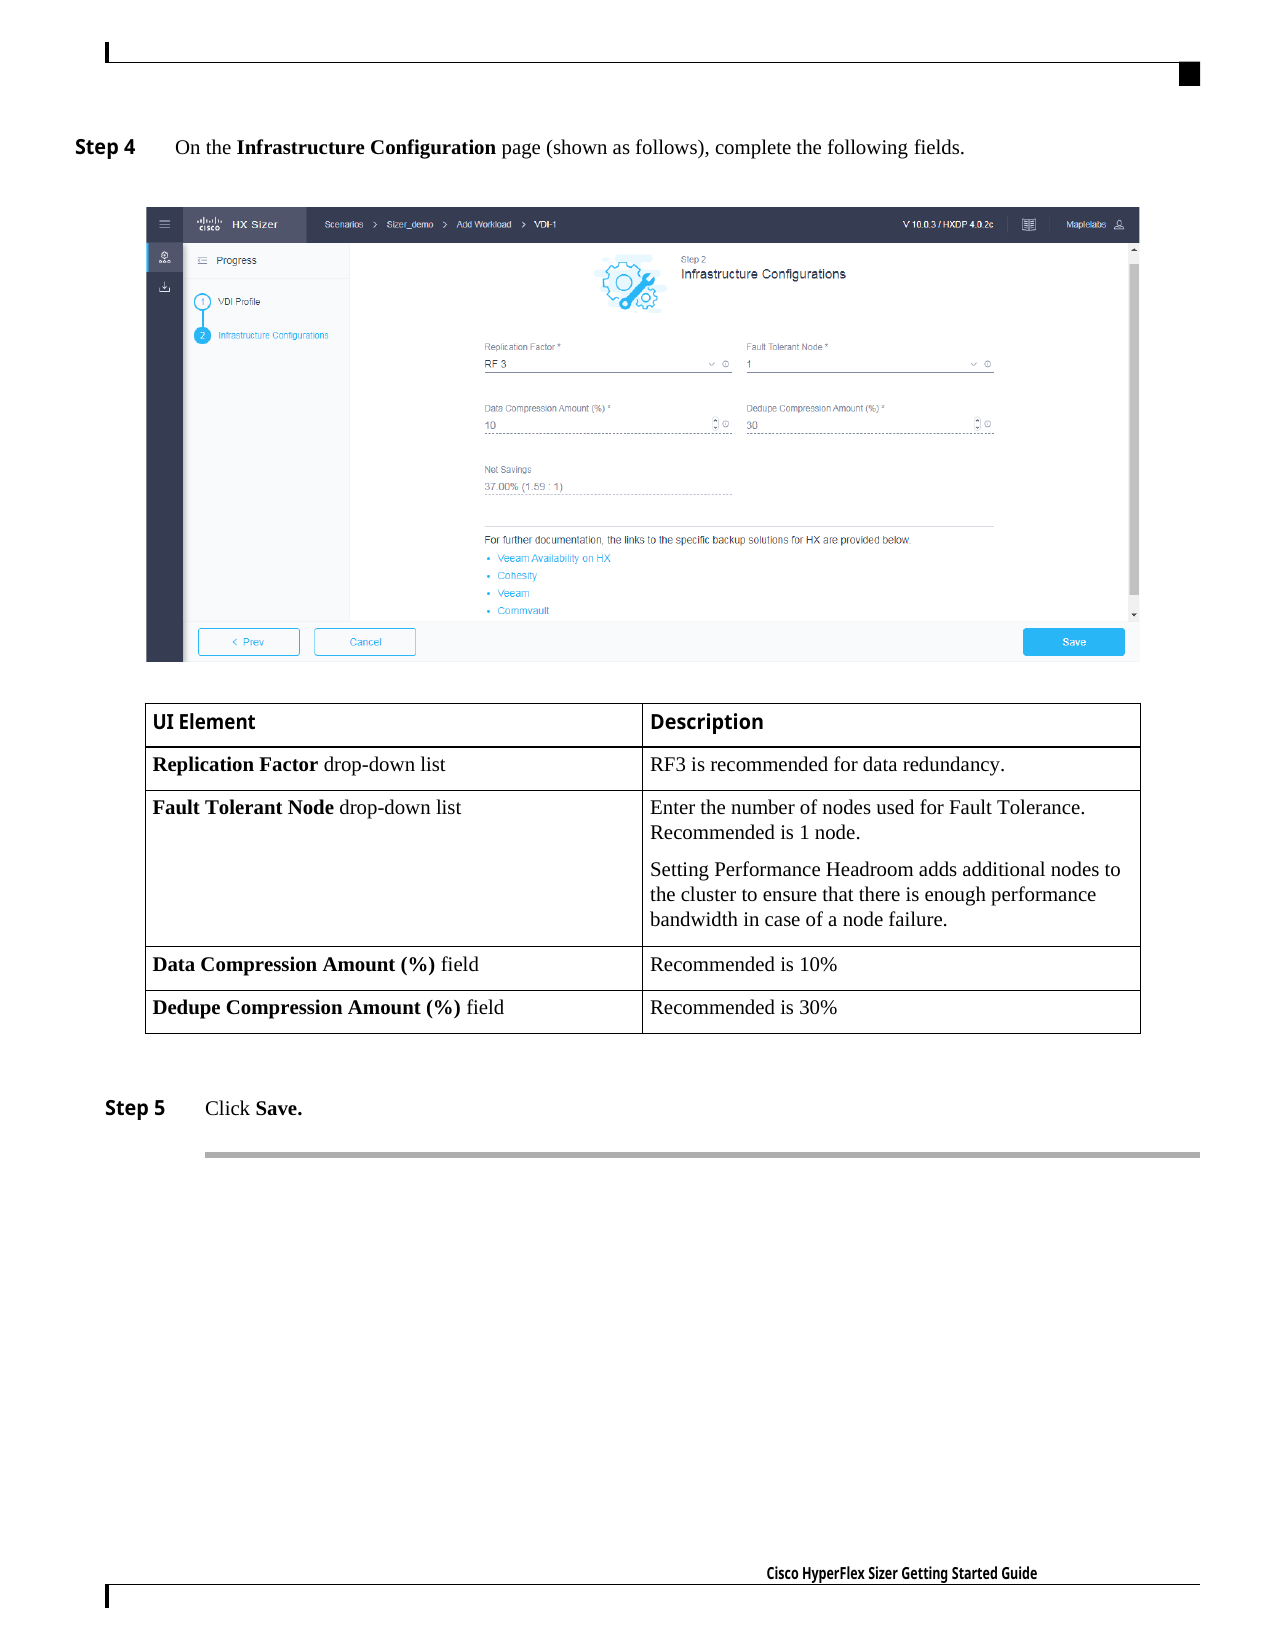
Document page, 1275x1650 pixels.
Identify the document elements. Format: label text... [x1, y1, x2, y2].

table_cell Recommended is 10% [643, 947, 1140, 990]
table_cell Recommended is 30% [643, 991, 1140, 1033]
table_cell Data Compression Amount (%) field [146, 947, 642, 990]
table_header Description [643, 704, 1140, 746]
table_cell RF3 is recommended for data redundancy. [643, 748, 1140, 790]
table_cell Dedupe Compression Amount (%) field [146, 991, 642, 1033]
table_cell Replication Factor drop-down list [146, 748, 642, 790]
picture [146, 207, 1140, 662]
text Step 5 Click Save. [105, 1093, 1231, 1122]
table_header UI Element [146, 704, 642, 746]
table_cell Fault Tolerant Node drop-down list [146, 791, 642, 946]
text Step 4 On the Infrastructure Configuration page (shown as follows), complete the following fields. [75, 132, 1231, 161]
table_cell Enter the number of nodes used for Fault Tolerance. Recommended is 1 node. Setting Performance Headroom adds additional nodes to the cluster to ensure that there is enough performance bandwidth in case of a node failure. [643, 791, 1140, 946]
